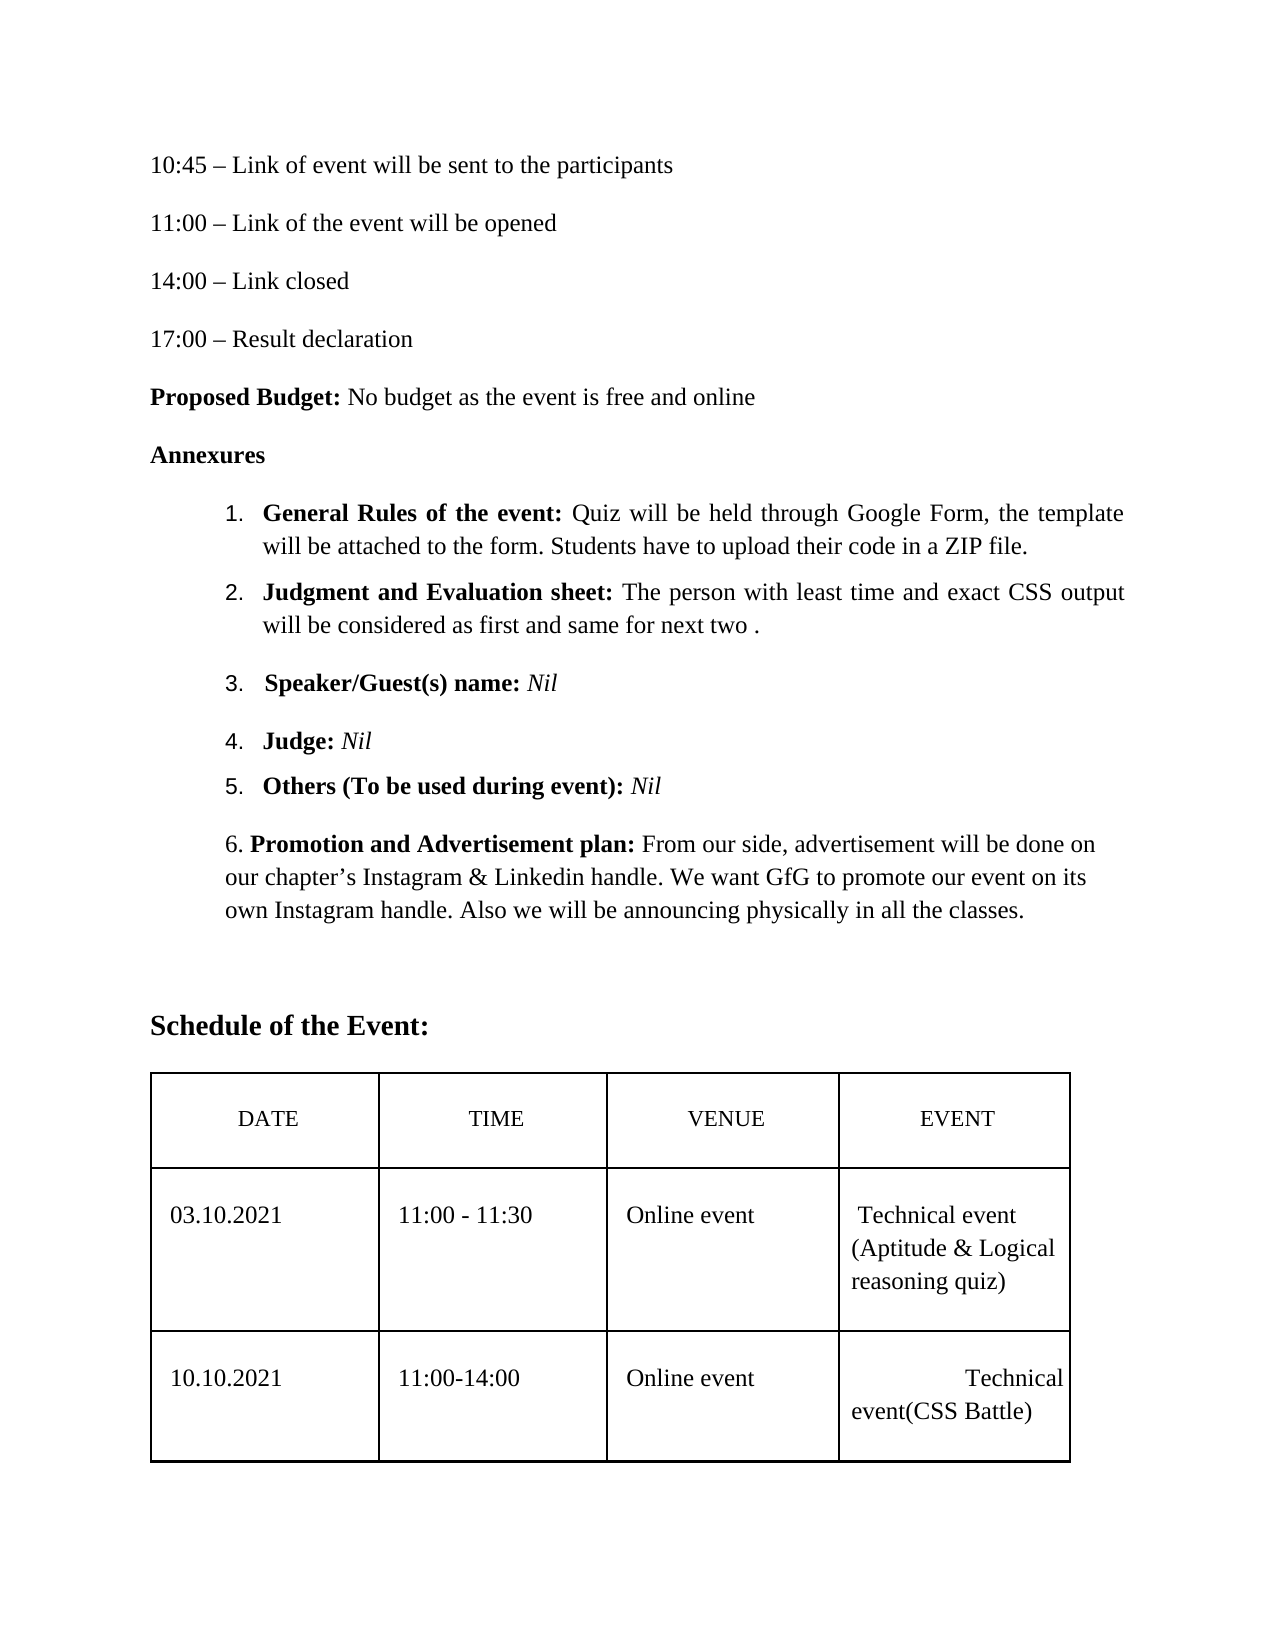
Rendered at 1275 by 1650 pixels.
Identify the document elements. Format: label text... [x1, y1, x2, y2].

text 3. Speaker/Guest(s) name: Nil [225, 668, 1125, 696]
text Proposed Budget: No budget as the event is free and online [150, 382, 1125, 411]
text 1. General Rules of the event: Quiz will be held through Google Form, the template will be attached to the form. Students have to upload their code in a ZIP file. [225, 498, 1125, 560]
table_cell Online event [608, 1332, 838, 1460]
text 14:00 – Link closed [150, 266, 1125, 295]
table_header EVENT [840, 1074, 1069, 1167]
table_cell 11:00 - 11:30 [380, 1169, 606, 1330]
table_cell Technical event(CSS Battle) [840, 1332, 1069, 1460]
table_header TIME [380, 1074, 606, 1167]
table_cell Technical event (Aptitude & Logical reasoning quiz) [840, 1169, 1069, 1330]
table_cell 03.10.2021 [152, 1169, 378, 1330]
text 11:00 – Link of the event will be opened [150, 208, 1125, 237]
text 5. Others (To be used during event): Nil [225, 771, 1125, 800]
table_cell 11:00-14:00 [380, 1332, 606, 1460]
text Schedule of the Event: [150, 1008, 1125, 1042]
text 10:45 – Link of event will be sent to the participants [150, 150, 1125, 179]
text 2. Judgment and Evaluation sheet: The person with least time and exact CSS output will be considered as first and same for next two . [225, 577, 1125, 638]
table_header VENUE [608, 1074, 838, 1167]
table_cell 10.10.2021 [152, 1332, 378, 1460]
table_cell Online event [608, 1169, 838, 1330]
table_header DATE [152, 1074, 378, 1167]
text 17:00 – Result declaration [150, 324, 1125, 353]
text 6. Promotion and Advertisement plan: From our side, advertisement will be done on our chapter’s Instagram & Linkedin handle. We want GfG to promote our event on its own Instagram handle. Also we will be announcing physically in all the classes. [225, 829, 1125, 924]
text Annexures [150, 440, 1125, 469]
text 4. Judge: Nil [225, 726, 1125, 754]
